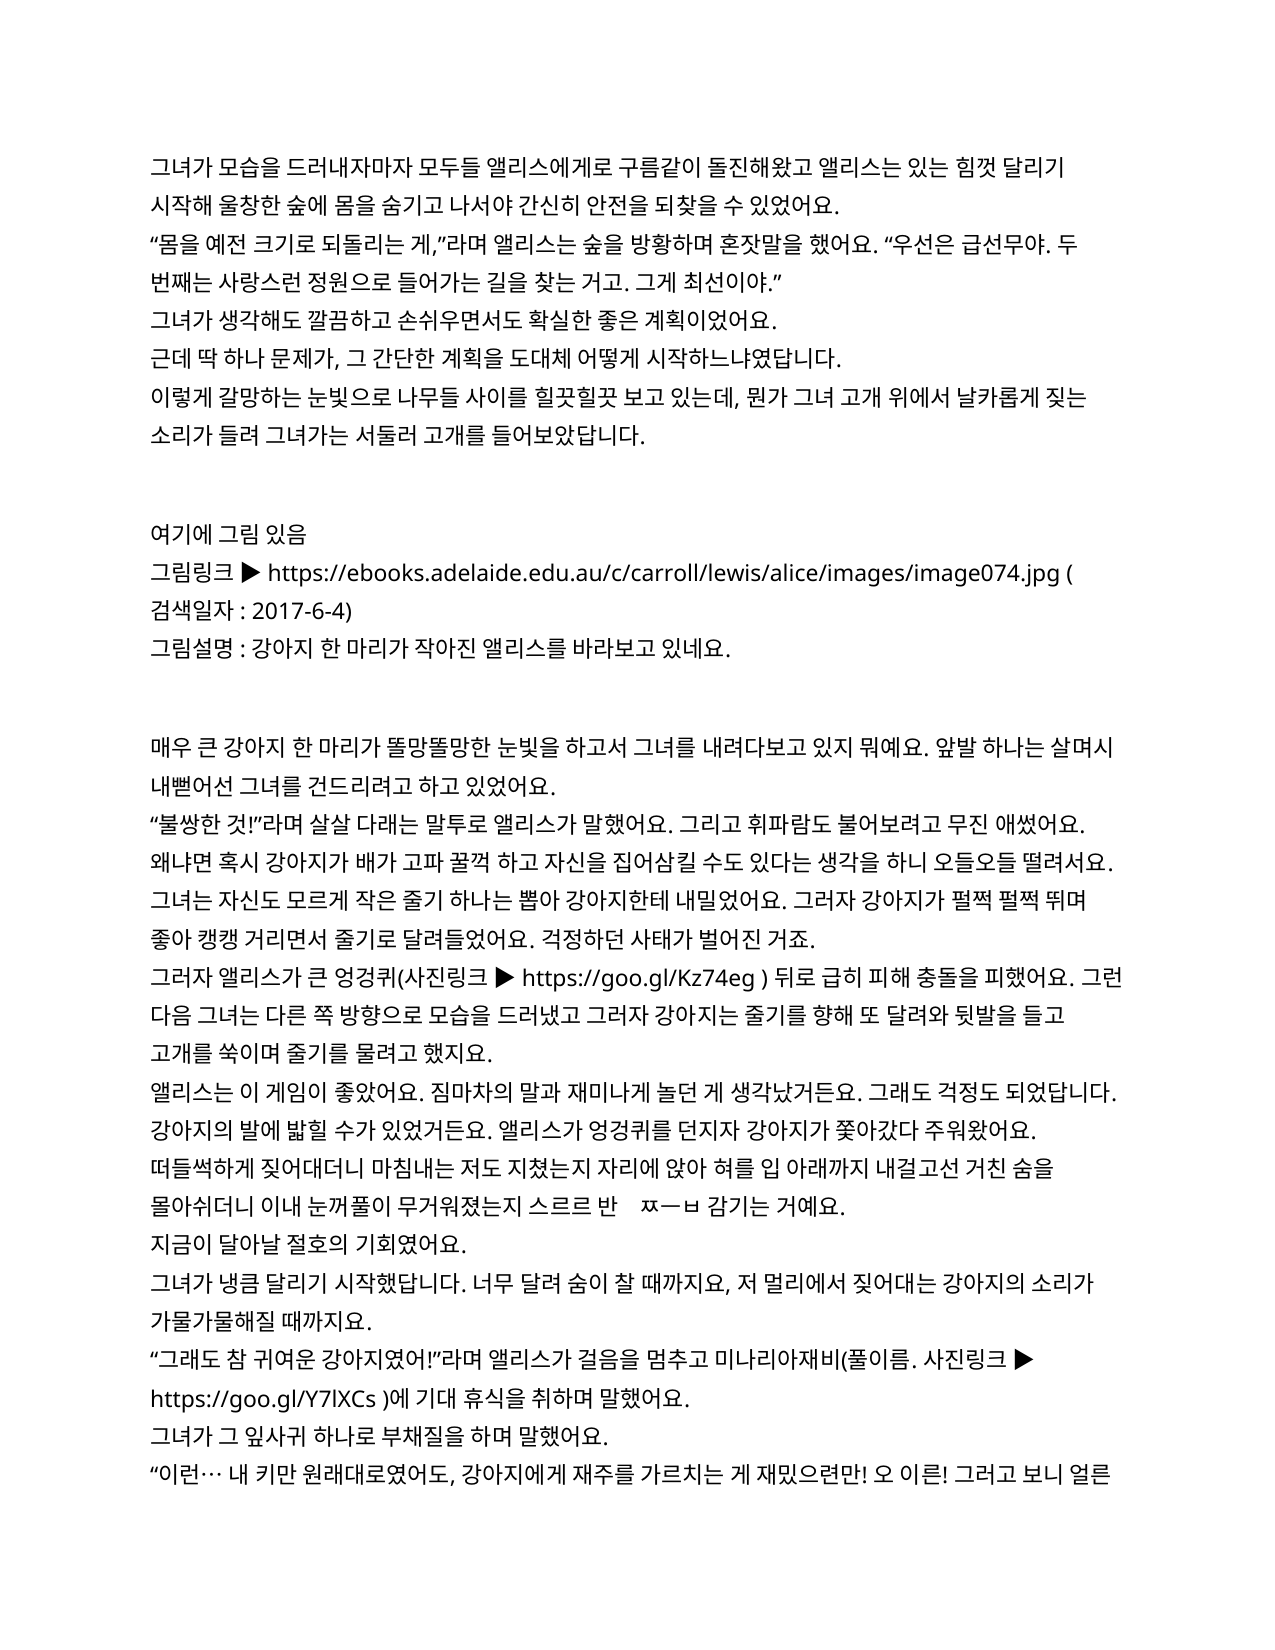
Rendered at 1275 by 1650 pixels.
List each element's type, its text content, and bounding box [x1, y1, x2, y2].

text “몸을 예전 크기로 되돌리는 게,”라며 앨리스는 숲을 방황하며 혼잣말을 했어요. “우선은 급선무야. 두 번째는 사랑스런 정원으로 들어가는 길을 찾는 거고. 그게 최선이야.” [150, 226, 1125, 298]
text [150, 1457, 1125, 1491]
text 그녀가 그 잎사귀 하나로 부채질을 하며 말했어요. [150, 1419, 1125, 1452]
text 그러자 앨리스가 큰 엉겅퀴(사진링크 ▶ https://goo.gl/Kz74eg ) 뒤로 급히 피해 충돌을 피했어요. 그런 다음 그녀는 다른 쪽 방향으로 모습을 드러냈고 그러자 강아지는 줄기를 향해 또 달려와 뒷발을 들고 고개를 쑥이며 줄기를 물려고 했지요. [150, 960, 1125, 1069]
text “불쌍한 것!”라며 살살 다래는 말투로 앨리스가 말했어요. 그리고 휘파람도 불어보려고 무진 애썼어요. 왜냐면 혹시 강아지가 배가 고파 꿀꺽 하고 자신을 집어삼킬 수도 있다는 생각을 하니 오들오들 떨려서요. [150, 807, 1125, 878]
text 그녀가 생각해도 깔끔하고 손쉬우면서도 확실한 좋은 계획이었어요. [150, 303, 1125, 336]
text 그녀가 모습을 드러내자마자 모두들 앨리스에게로 구름같이 돌진해왔고 앨리스는 있는 힘껏 달리기 시작해 울창한 숲에 몸을 숨기고 나서야 간신히 안전을 되찾을 수 있었어요. [150, 150, 1125, 221]
text “그래도 참 귀여운 강아지였어!”라며 앨리스가 걸음을 멈추고 미나리아재비(풀이름. 사진링크 ▶ https://goo.gl/Y7lXCs )에 기대 휴식을 취하며 말했어요. [150, 1342, 1125, 1414]
text 그녀는 자신도 모르게 작은 줄기 하나는 뽑아 강아지한테 내밀었어요. 그러자 강아지가 펄쩍 펄쩍 뛰며 좋아 캥캥 거리면서 줄기로 달려들었어요. 걱정하던 사태가 벌어진 거죠. [150, 883, 1125, 955]
text 매우 큰 강아지 한 마리가 똘망똘망한 눈빛을 하고서 그녀를 내려다보고 있지 뭐예요. 앞발 하나는 살며시 내뻗어선 그녀를 건드리려고 하고 있었어요. [150, 730, 1125, 802]
text 지금이 달아날 절호의 기회였어요. [150, 1227, 1125, 1261]
text 이렇게 갈망하는 눈빛으로 나무들 사이를 힐끗힐끗 보고 있는데, 뭔가 그녀 고개 위에서 날카롭게 짖는 소리가 들려 그녀가는 서둘러 고개를 들어보았답니다. [150, 380, 1125, 451]
text 그림설명 : 강아지 한 마리가 작아진 앨리스를 바라보고 있네요. [150, 631, 1125, 665]
text 앨리스는 이 게임이 좋았어요. 짐마차의 말과 재미나게 놀던 게 생각났거든요. 그래도 걱정도 되었답니다. 강아지의 발에 밟힐 수가 있었거든요. 앨리스가 엉겅퀴를 던지자 강아지가 쫓아갔다 주워왔어요. 떠들썩하게 짖어대더니 마침내는 저도 지쳤는지 자리에 앉아 혀를 입 아래까지 내걸고선 거친 숨을 몰아쉬더니 이내 눈꺼풀이 무거워졌는지 스르르 반ㅤㅉㅡㅂ 감기는 거예요. [150, 1074, 1125, 1222]
text 그림링크 ▶ https://ebooks.adelaide.edu.au/c/carroll/lewis/alice/images/image074.jpg (검색일자 : 2017-6-4) [150, 555, 1125, 626]
text 여기에 그림 있음 [150, 517, 1125, 550]
text 근데 딱 하나 문제가, 그 간단한 계획을 도대체 어떻게 시작하느냐였답니다. [150, 341, 1125, 375]
text 그녀가 냉큼 달리기 시작했답니다. 너무 달려 숨이 찰 때까지요, 저 멀리에서 짖어대는 강아지의 소리가 가물가물해질 때까지요. [150, 1266, 1125, 1337]
